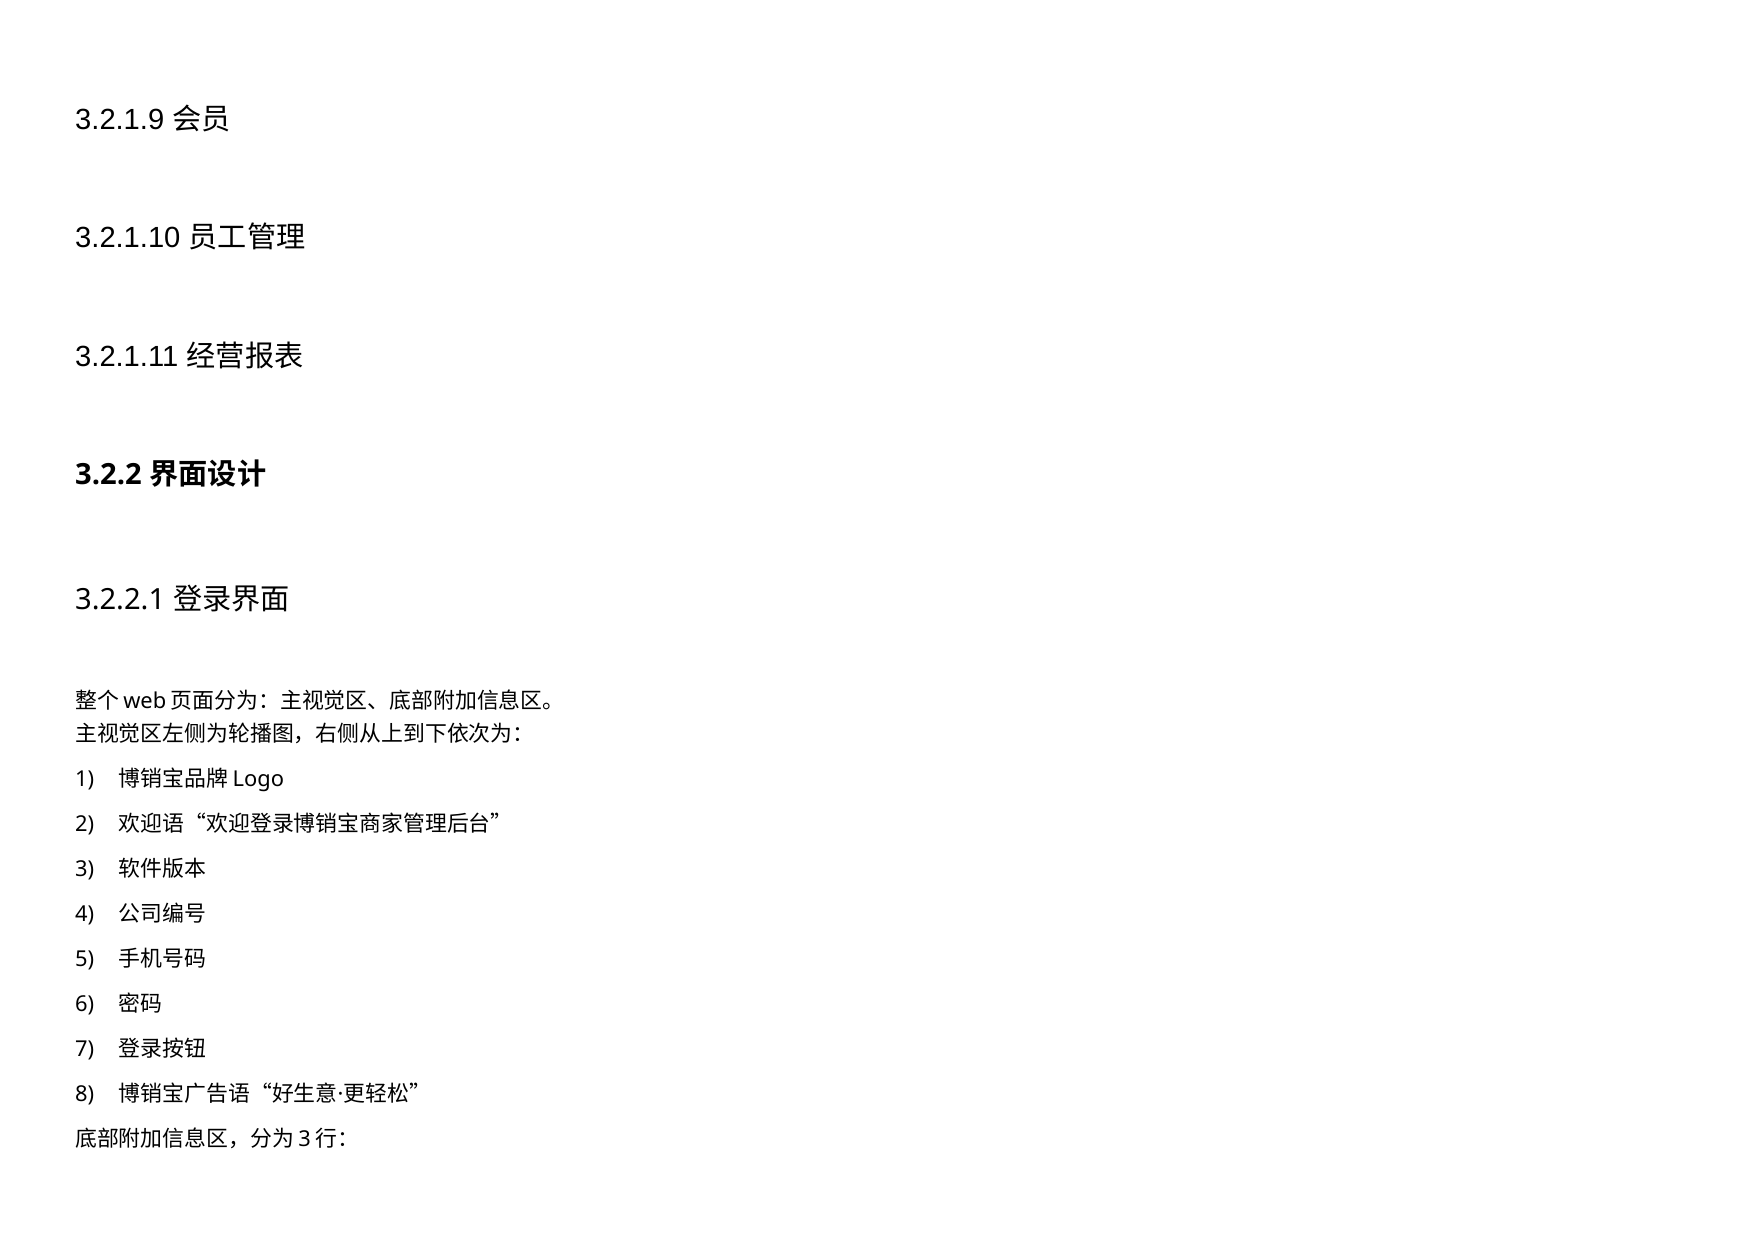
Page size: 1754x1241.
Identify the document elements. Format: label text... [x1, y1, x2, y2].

subtitle 界面设计 [75, 439, 1679, 504]
text 整个web页面分为：主视觉区、底部附加信息区。 [75, 683, 1679, 715]
subtitle 登录界面 [75, 564, 1679, 629]
text 主视觉区左侧为轮播图，右侧从上到下依次为： [75, 715, 1679, 748]
list 欢迎语“欢迎登录博销宝商家管理后台” [75, 805, 1679, 838]
list 博销宝品牌Logo [75, 760, 1679, 793]
text 底部附加信息区，分为3行： [75, 1120, 1679, 1153]
subtitle 会员 [75, 84, 1679, 149]
list 软件版本 [75, 850, 1679, 883]
list 密码 [75, 985, 1679, 1018]
list 登录按钮 [75, 1030, 1679, 1063]
list 公司编号 [75, 895, 1679, 928]
subtitle 经营报表 [75, 321, 1679, 386]
subtitle 员工管理 [75, 202, 1679, 267]
list 手机号码 [75, 940, 1679, 973]
list 博销宝广告语“好生意·更轻松” [75, 1075, 1679, 1108]
